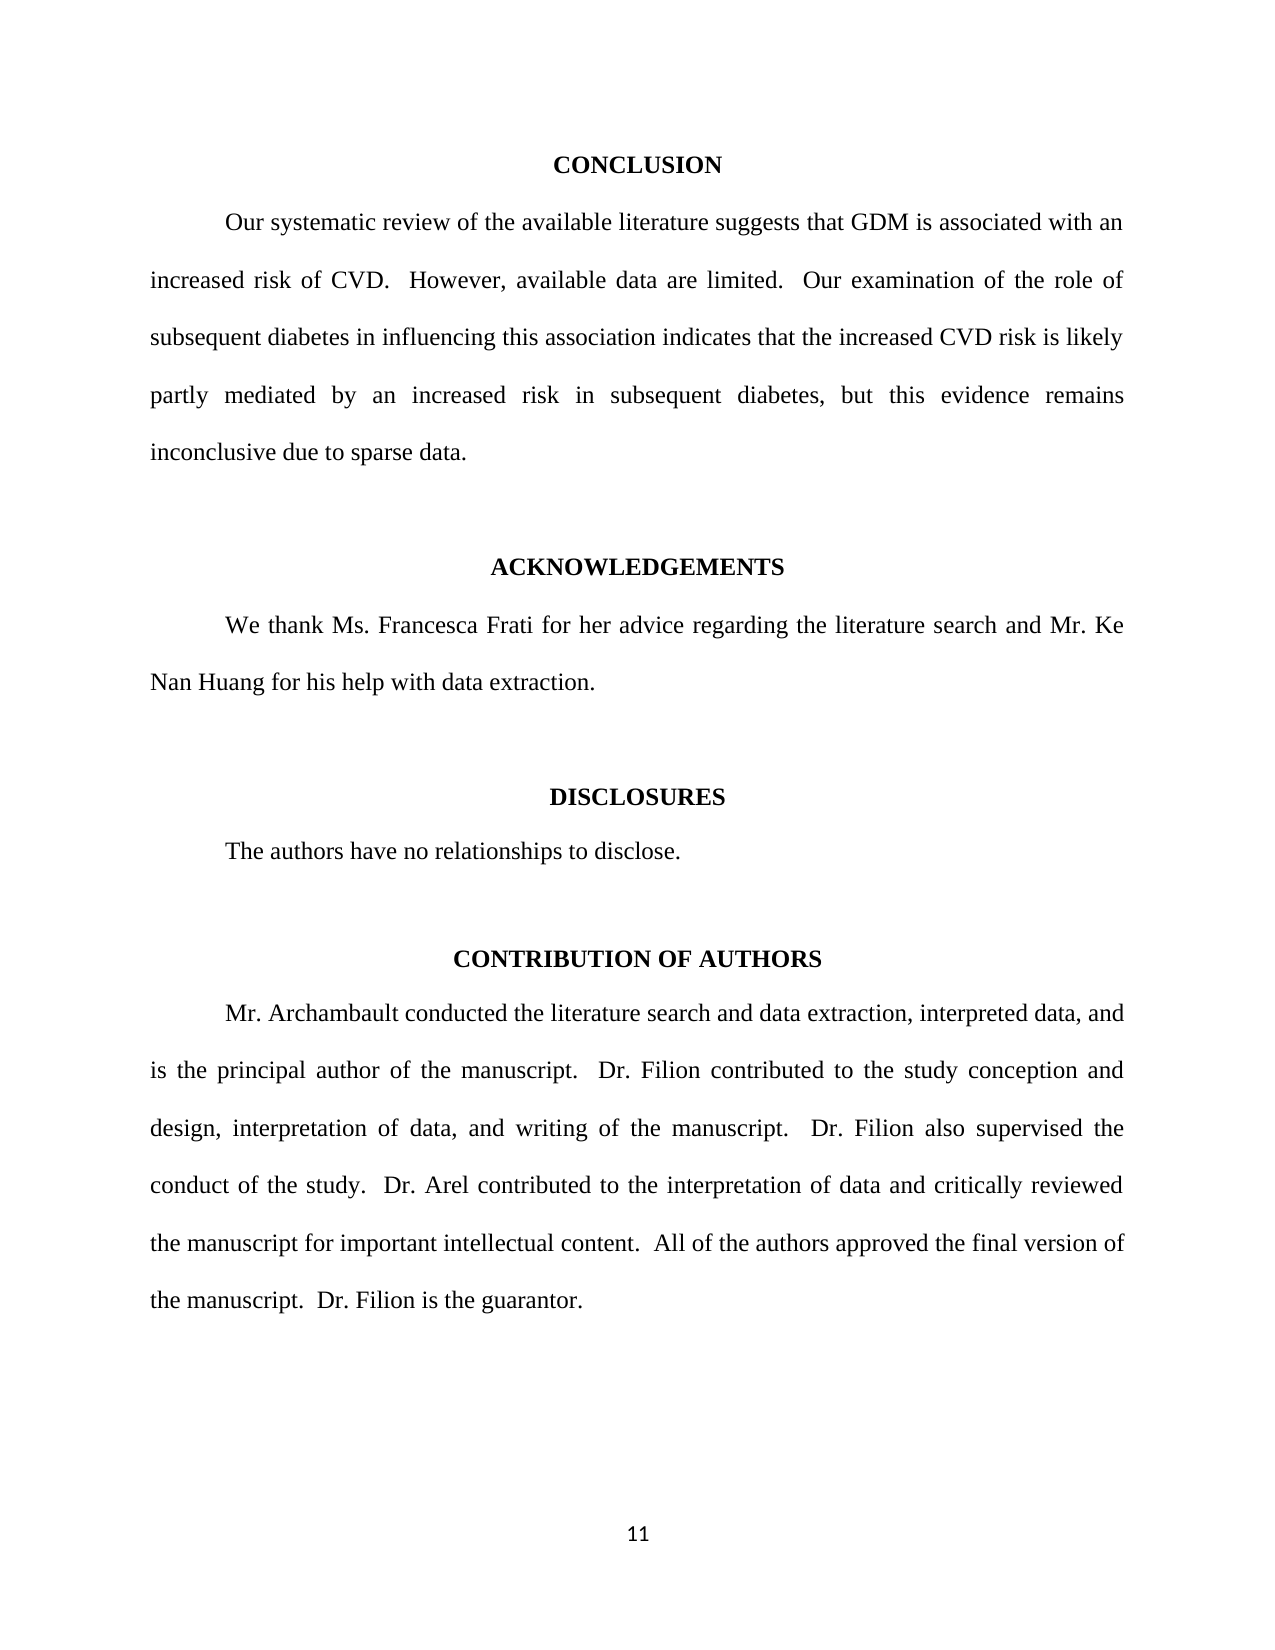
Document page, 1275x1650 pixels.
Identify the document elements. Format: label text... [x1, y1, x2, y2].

text CONCLUSION [150, 150, 1125, 179]
text Mr. Archambault conducted the literature search and data extraction, interpreted data, and is the principal author of the manuscript. Dr. Filion contributed to the study conception and design, interpretation of data, and writing of the manuscript. Dr. Filion also supervised the conduct of the study. Dr. Arel contributed to the interpretation of data and critically reviewed the manuscript for important intellectual content. All of the authors approved the final version of the manuscript. Dr. Filion is the guarantor. [150, 998, 1125, 1314]
text The authors have no relationships to disclose. [150, 836, 1125, 865]
text Our systematic review of the available literature suggests that GDM is associated with an increased risk of CVD. However, available data are limited. Our examination of the role of subsequent diabetes in influencing this association indicates that the increased CVD risk is likely partly mediated by an increased risk in subsequent diabetes, but this evidence remains inconclusive due to sparse data. [150, 207, 1125, 466]
text DISCLOSURES [150, 782, 1125, 811]
text ACKNOWLEDGEMENTS [150, 552, 1125, 581]
text CONTRIBUTION OF AUTHORS [150, 944, 1125, 973]
text We thank Ms. Francesca Frati for her advice regarding the literature search and Mr. Ke Nan Huang for his help with data extraction. [150, 610, 1125, 696]
